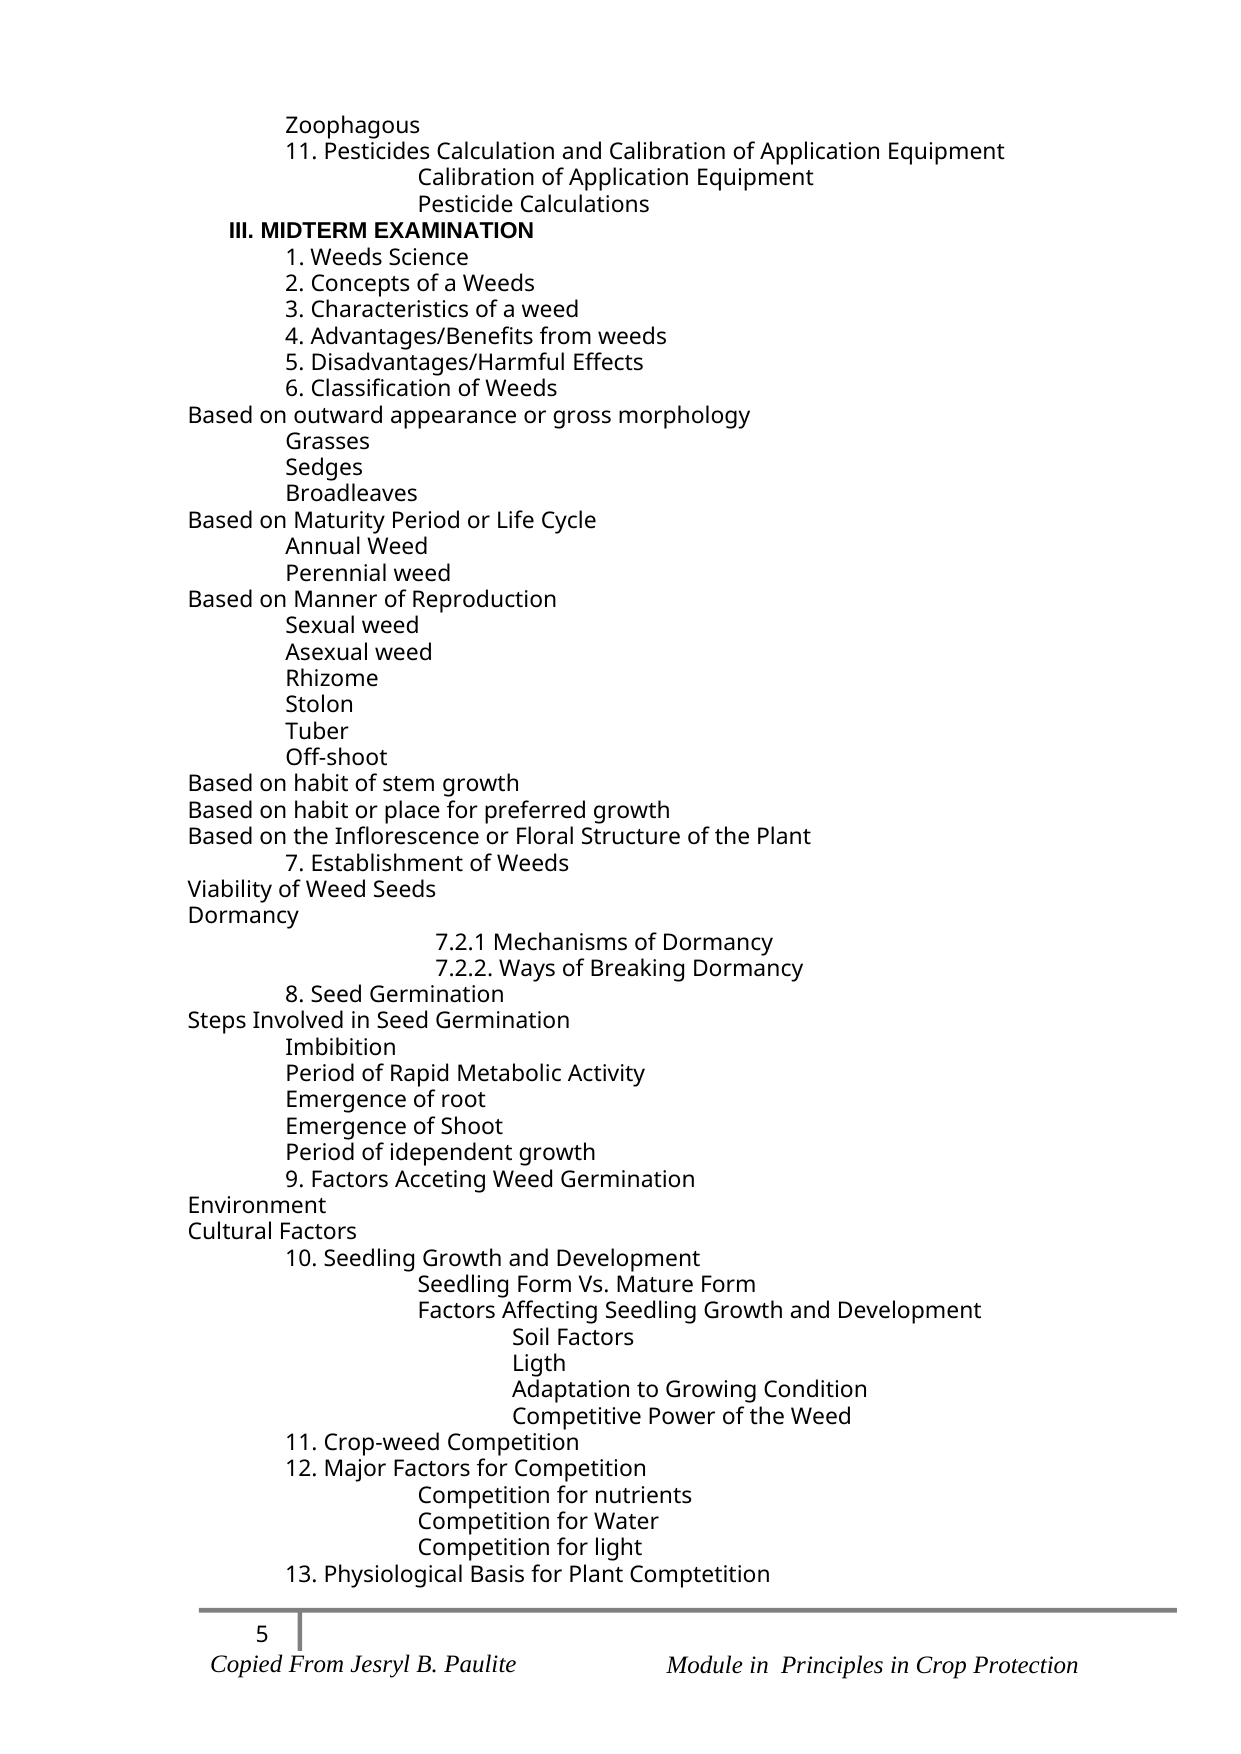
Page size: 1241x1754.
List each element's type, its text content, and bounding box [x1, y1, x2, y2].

list Disadvantages/Harmful Effects [285, 349, 1194, 376]
list Major Factors for Competition [285, 1456, 1194, 1482]
list Perennial weed [221, 560, 1194, 586]
list Tuber [202, 718, 1194, 745]
list Environment [150, 1192, 1194, 1219]
list Based on outward appearance or gross morphology [150, 402, 1194, 428]
list Imbibition [221, 1034, 1194, 1061]
list Pesticide Calculations [360, 191, 1194, 217]
list Seedling Growth and Development [285, 1245, 1194, 1272]
list Zoophagous [189, 112, 1194, 139]
list Weeds Science [285, 244, 1194, 270]
list Calibration of Application Equipment [360, 165, 1194, 191]
list Viability of Weed Seeds [150, 876, 1194, 903]
list Seedling Form Vs. Mature Form [360, 1272, 1194, 1298]
list Competition for nutrients [360, 1482, 1194, 1509]
list Rhizome [202, 666, 1194, 692]
list Characteristics of a weed [285, 297, 1194, 323]
list Grasses [221, 428, 1194, 455]
list Steps Involved in Seed Germination [150, 1008, 1194, 1034]
list Establishment of Weeds [285, 850, 1194, 876]
list Adaptation to Growing Condition [435, 1377, 1194, 1403]
list Crop-weed Competition [285, 1429, 1194, 1456]
list Competition for Water [360, 1509, 1194, 1535]
text 7.2.1 Mechanisms of Dormancy [435, 929, 1194, 955]
list Period of Rapid Metabolic Activity [221, 1061, 1194, 1087]
list Factors Affecting Seedling Growth and Development [360, 1298, 1194, 1324]
list Off-shoot [202, 745, 1194, 771]
list Asexual weed [221, 639, 1194, 666]
list Broadleaves [221, 481, 1194, 507]
list Dormancy [150, 903, 1194, 929]
text 7.2.2. Ways of Breaking Dormancy [435, 955, 1194, 982]
list Advantages/Benefits from weeds [285, 323, 1194, 349]
list Emergence of root [221, 1087, 1194, 1113]
list Seed Germination [285, 982, 1194, 1008]
list Competitive Power of the Weed [435, 1403, 1194, 1429]
list Cultural Factors [150, 1219, 1194, 1245]
list Based on Manner of Reproduction [150, 586, 1194, 613]
list Based on habit or place for preferred growth [150, 797, 1194, 823]
list Concepts of a Weeds [285, 270, 1194, 297]
list Annual Weed [221, 534, 1194, 560]
list Emergence of Shoot [221, 1113, 1194, 1139]
list Factors Acceting Weed Germination [285, 1166, 1194, 1192]
list Stolon [202, 692, 1194, 718]
list Based on habit of stem growth [150, 771, 1194, 797]
list Based on the Inflorescence or Floral Structure of the Plant [150, 824, 1194, 850]
list Soil Factors [435, 1324, 1194, 1350]
list Period of idependent growth [221, 1140, 1194, 1166]
list Sedges [221, 455, 1194, 481]
list Pesticides Calculation and Calibration of Application Equipment [285, 139, 1194, 165]
subtitle MIDTERM EXAMINATION [229, 217, 1194, 243]
list Sexual weed [221, 613, 1194, 639]
list Based on Maturity Period or Life Cycle [150, 507, 1194, 534]
list Classification of Weeds [285, 376, 1194, 402]
list Physiological Basis for Plant Comptetition [285, 1561, 1194, 1587]
list Ligth [435, 1350, 1194, 1377]
list Competition for light [360, 1535, 1194, 1561]
